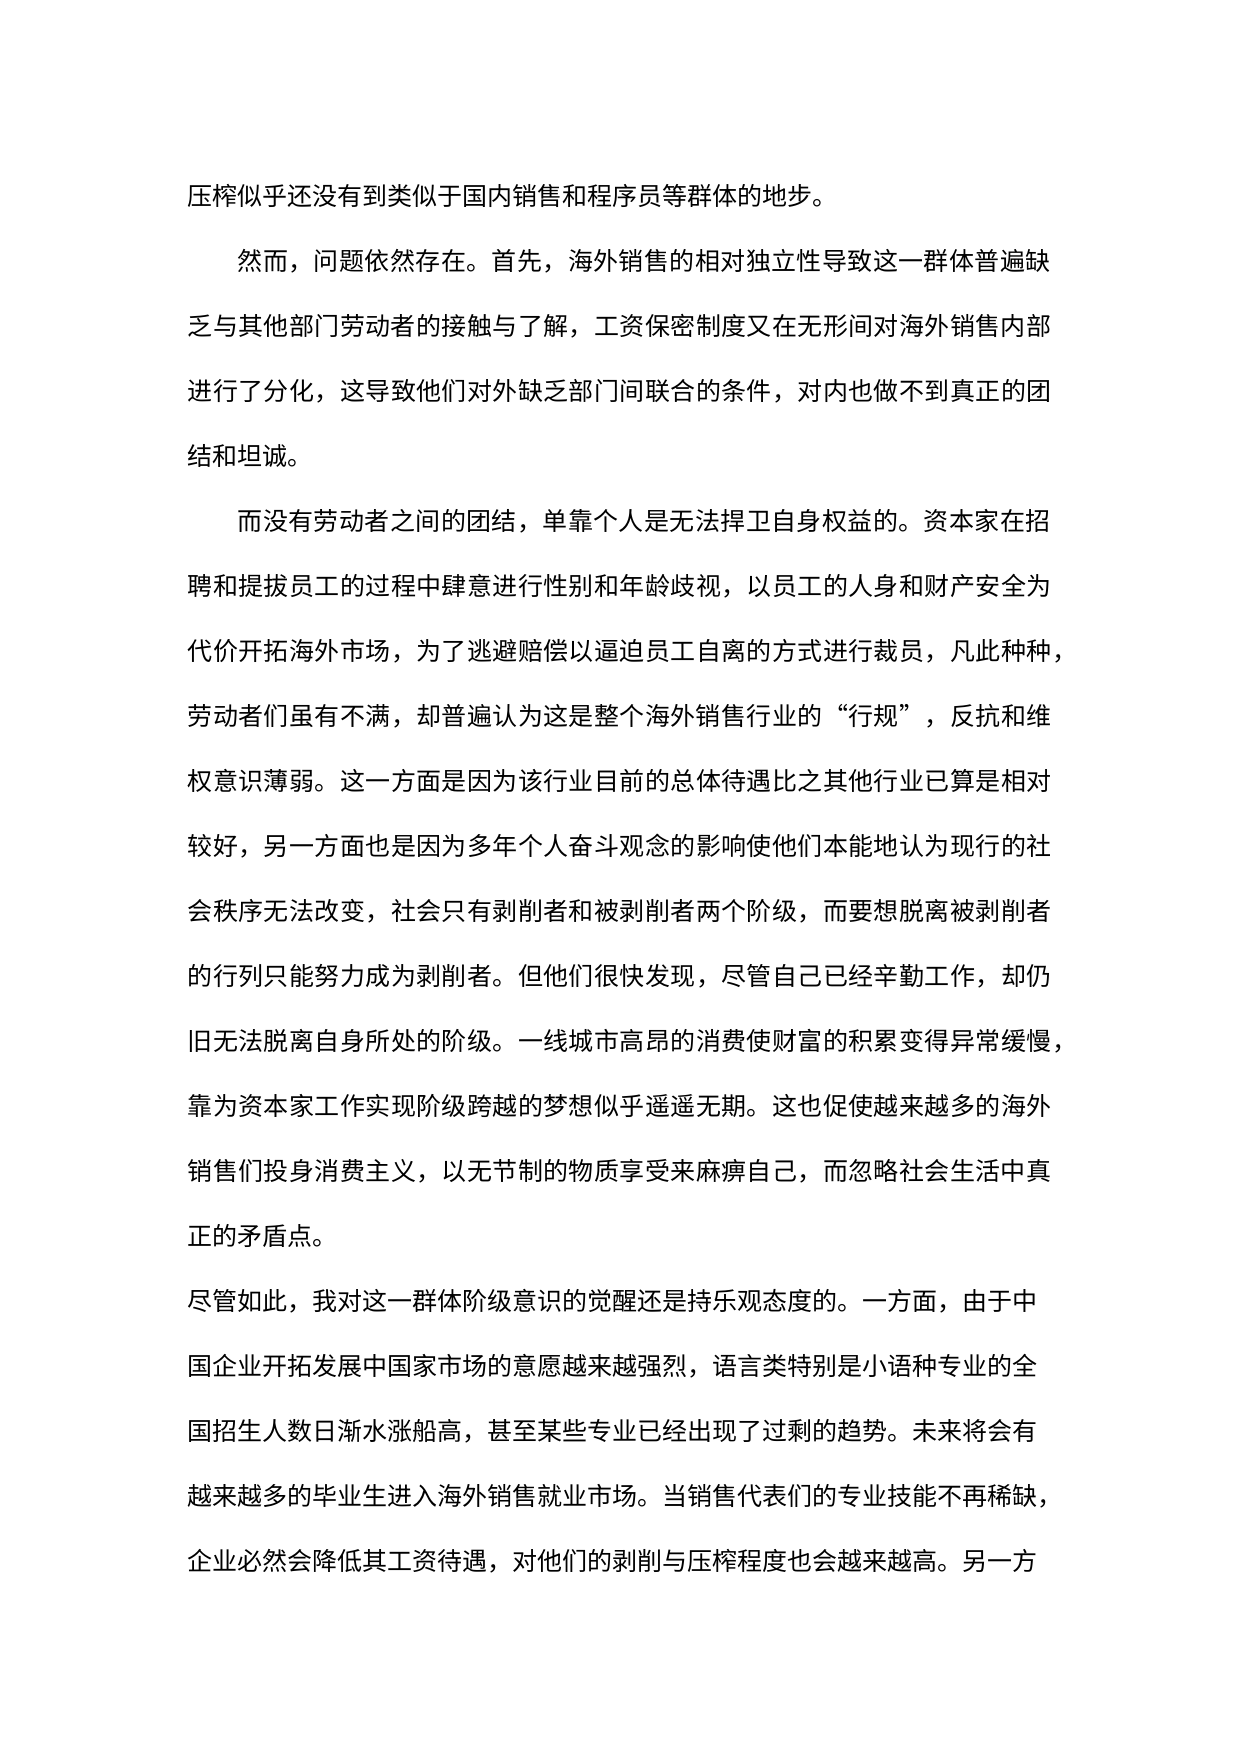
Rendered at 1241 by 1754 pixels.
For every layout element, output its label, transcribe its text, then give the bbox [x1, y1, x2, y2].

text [187, 162, 1053, 227]
text 然而，问题依然存在。首先，海外销售的相对独立性导致这一群体普遍缺乏与其他部门劳动者的接触与了解，工资保密制度又在无形间对海外销售内部进行了分化，这导致他们对外缺乏部门间联合的条件，对内也做不到真正的团结和坦诚。 [187, 227, 1053, 487]
text 而没有劳动者之间的团结，单靠个人是无法捍卫自身权益的。资本家在招聘和提拔员工的过程中肆意进行性别和年龄歧视，以员工的人身和财产安全为代价开拓海外市场，为了逃避赔偿以逼迫员工自离的方式进行裁员，凡此种种，劳动者们虽有不满，却普遍认为这是整个海外销售行业的“行规”，反抗和维权意识薄弱。这一方面是因为该行业目前的总体待遇比之其他行业已算是相对较好，另一方面也是因为多年个人奋斗观念的影响使他们本能地认为现行的社会秩序无法改变，社会只有剥削者和被剥削者两个阶级，而要想脱离被剥削者的行列只能努力成为剥削者。但他们很快发现，尽管自己已经辛勤工作，却仍旧无法脱离自身所处的阶级。一线城市高昂的消费使财富的积累变得异常缓慢，靠为资本家工作实现阶级跨越的梦想似乎遥遥无期。这也促使越来越多的海外销售们投身消费主义，以无节制的物质享受来麻痹自己，而忽略社会生活中真正的矛盾点。 [187, 487, 1053, 1267]
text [187, 1267, 1053, 1592]
